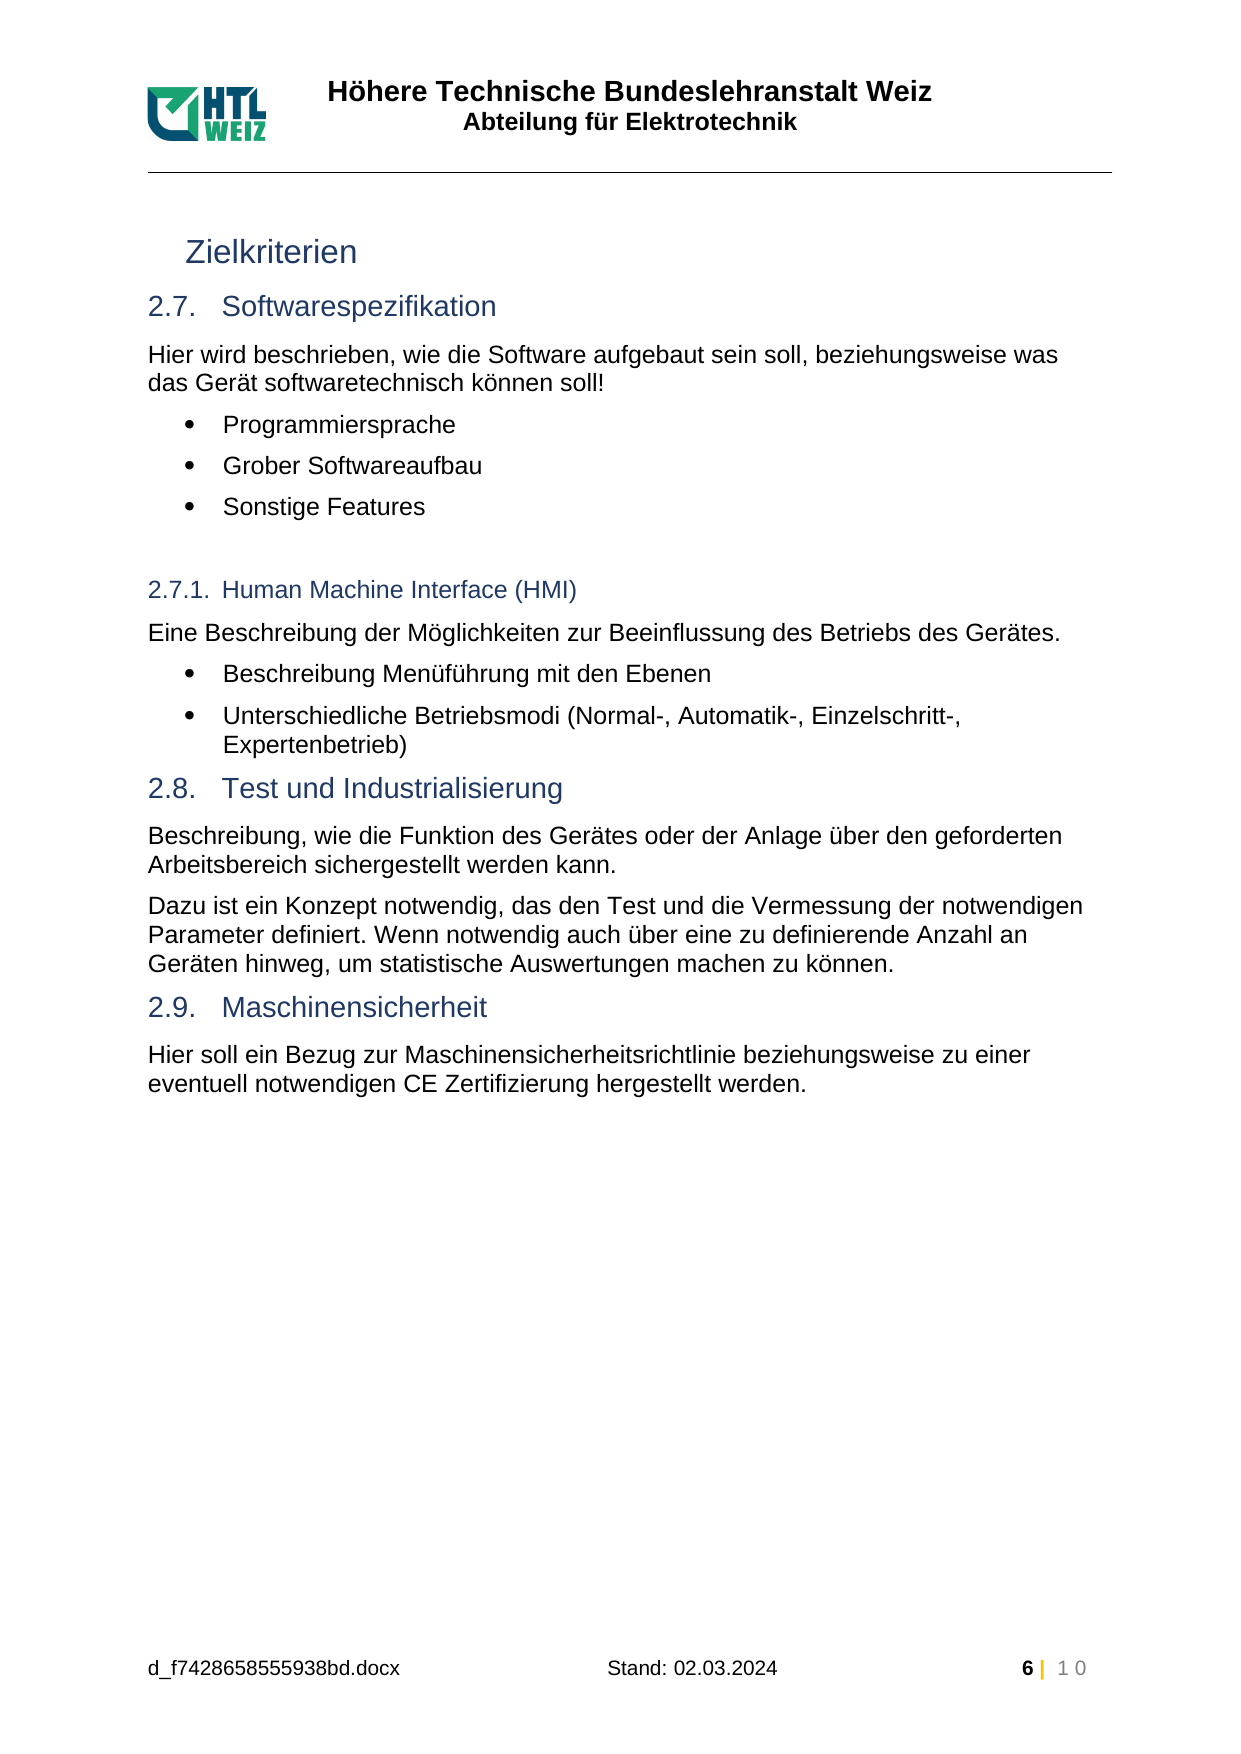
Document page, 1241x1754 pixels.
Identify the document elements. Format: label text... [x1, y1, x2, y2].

list Grober Softwareaufbau [185, 451, 1092, 480]
text Dazu ist ein Konzept notwendig, das den Test und die Vermessung der notwendigen Parameter definiert. Wenn notwendig auch über eine zu definierende Anzahl an Geräten hinweg, um statistische Auswertungen machen zu können. [148, 891, 1092, 977]
subtitle Test und Industrialisierung [148, 771, 1092, 804]
list Unterschiedliche Betriebsmodi (Normal-, Automatik-, Einzelschritt-, Expertenbetrieb) [185, 701, 1092, 758]
text Hier wird beschrieben, wie die Software aufgebaut sein soll, beziehungsweise was das Gerät softwaretechnisch können soll! [148, 340, 1092, 397]
text Beschreibung, wie die Funktion des Gerätes oder der Anlage über den geforderten Arbeitsbereich sichergestellt werden kann. [148, 821, 1092, 879]
text Hier soll ein Bezug zur Maschinensicherheitsrichtlinie beziehungsweise zu einer eventuell notwendigen CE Zertifizierung hergestellt werden. [148, 1040, 1092, 1098]
list Beschreibung Menüführung mit den Ebenen [185, 659, 1092, 688]
picture [147, 123, 164, 141]
subtitle Maschinensicherheit [148, 990, 1092, 1023]
list Sonstige Features [185, 492, 1092, 521]
text Eine Beschreibung der Möglichkeiten zur Beeinflussung des Betriebs des Gerätes. [148, 618, 1092, 647]
picture [147, 87, 266, 141]
subtitle Softwarespezifikation [148, 289, 1092, 323]
picture [212, 87, 216, 98]
subtitle Human Machine Interface (HMI) [148, 575, 1092, 604]
list Programmiersprache [185, 410, 1092, 438]
subtitle Zielkriterien [185, 232, 1092, 270]
